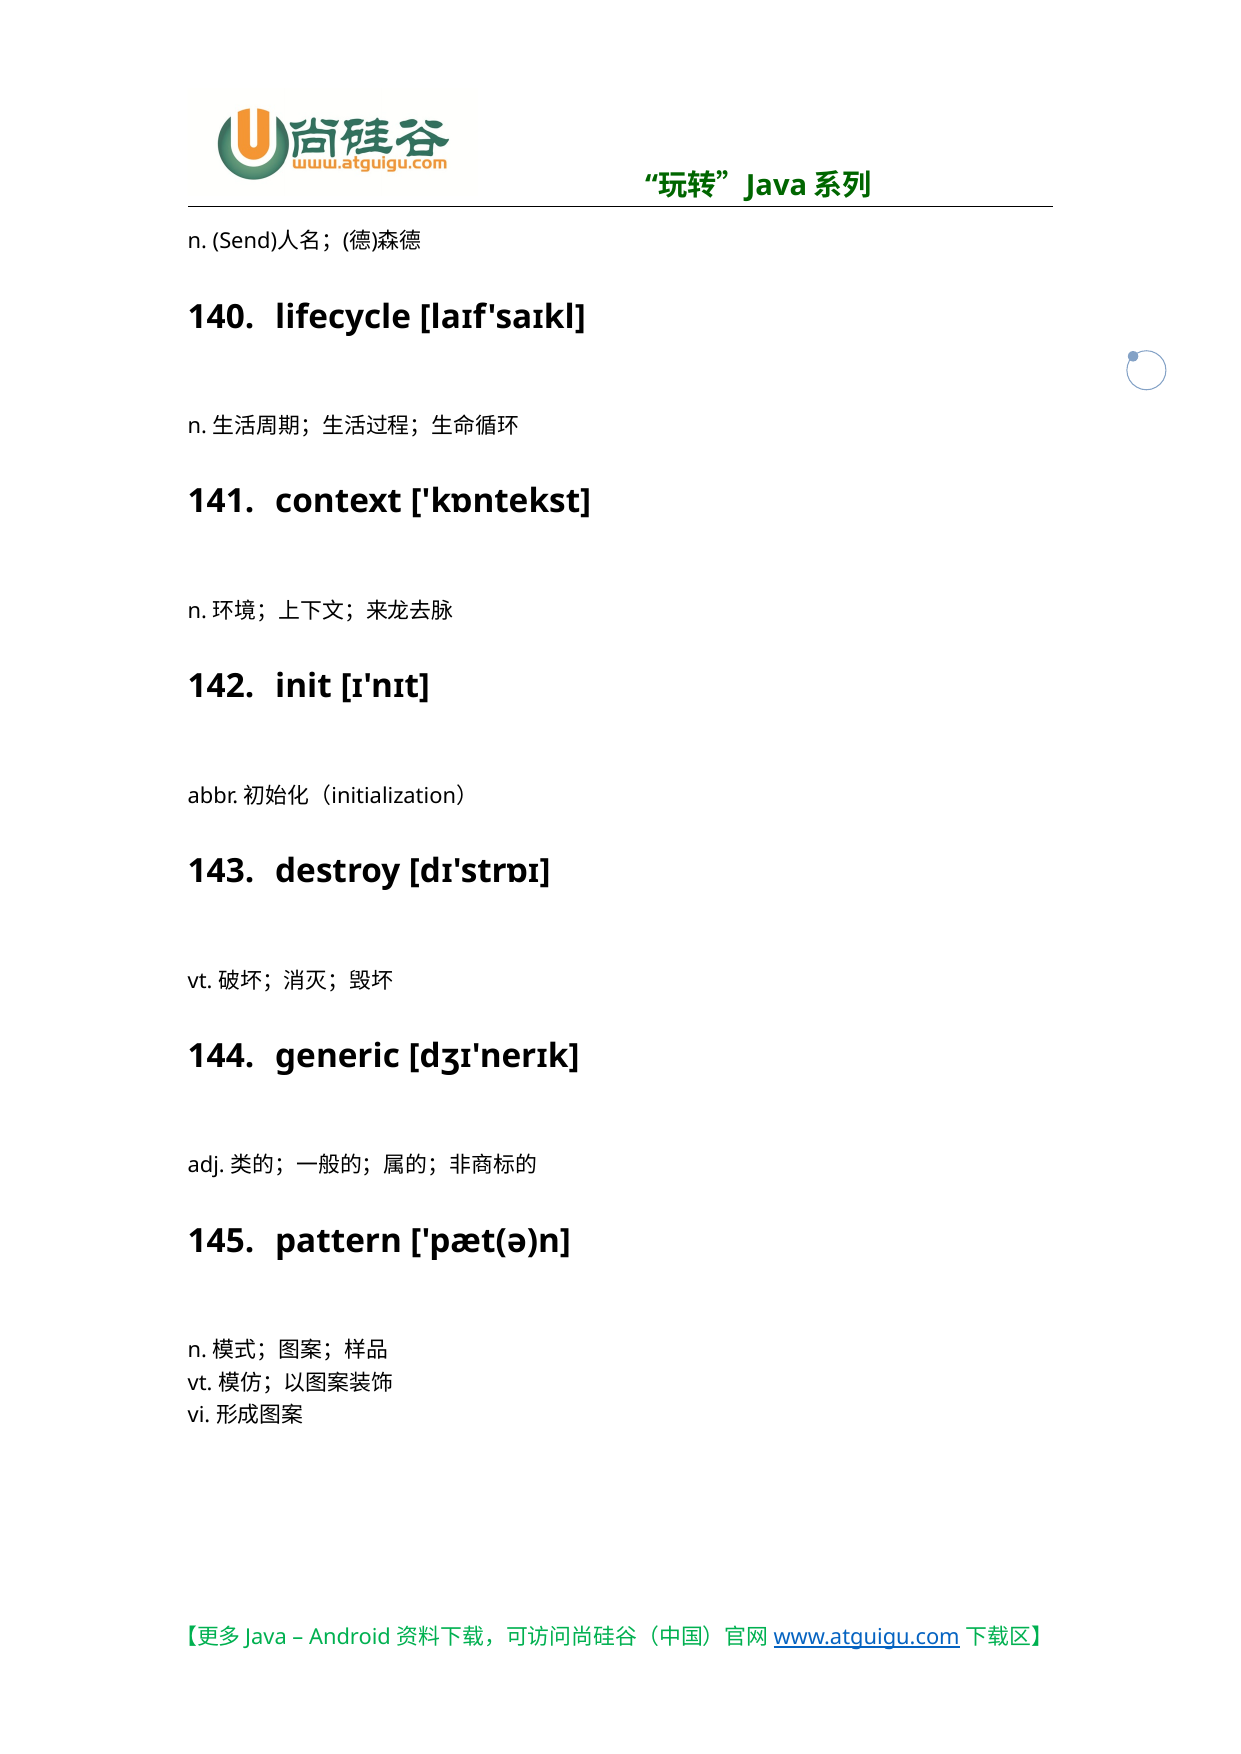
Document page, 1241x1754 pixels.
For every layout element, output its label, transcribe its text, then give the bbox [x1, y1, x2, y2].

text n. 模式；图案；样品 [187, 1332, 1053, 1364]
subtitle lifecycle [laɪf'saɪkl] [187, 283, 1053, 348]
text adj. 类的；一般的；属的；非商标的 [187, 1147, 1053, 1179]
text vt. 模仿；以图案装饰 [187, 1364, 1053, 1397]
subtitle destroy [dɪ'strɒɪ] [187, 837, 1053, 902]
subtitle generic [dʒɪ'nerɪk] [187, 1022, 1053, 1087]
text abbr. 初始化（initialization） [187, 777, 1053, 810]
text n. (Send)人名；(德)森德 [187, 223, 1053, 256]
subtitle init [ɪ'nɪt] [187, 652, 1053, 717]
text n. 环境；上下文；来龙去脉 [187, 593, 1053, 625]
text vt. 破坏；消灭；毁坏 [187, 962, 1053, 995]
subtitle pattern ['pæt(ə)n] [187, 1207, 1053, 1272]
picture [187, 88, 479, 196]
subtitle context ['kɒntekst] [187, 467, 1053, 532]
text vi. 形成图案 [187, 1397, 1053, 1429]
text n. 生活周期；生活过程；生命循环 [187, 408, 1053, 440]
